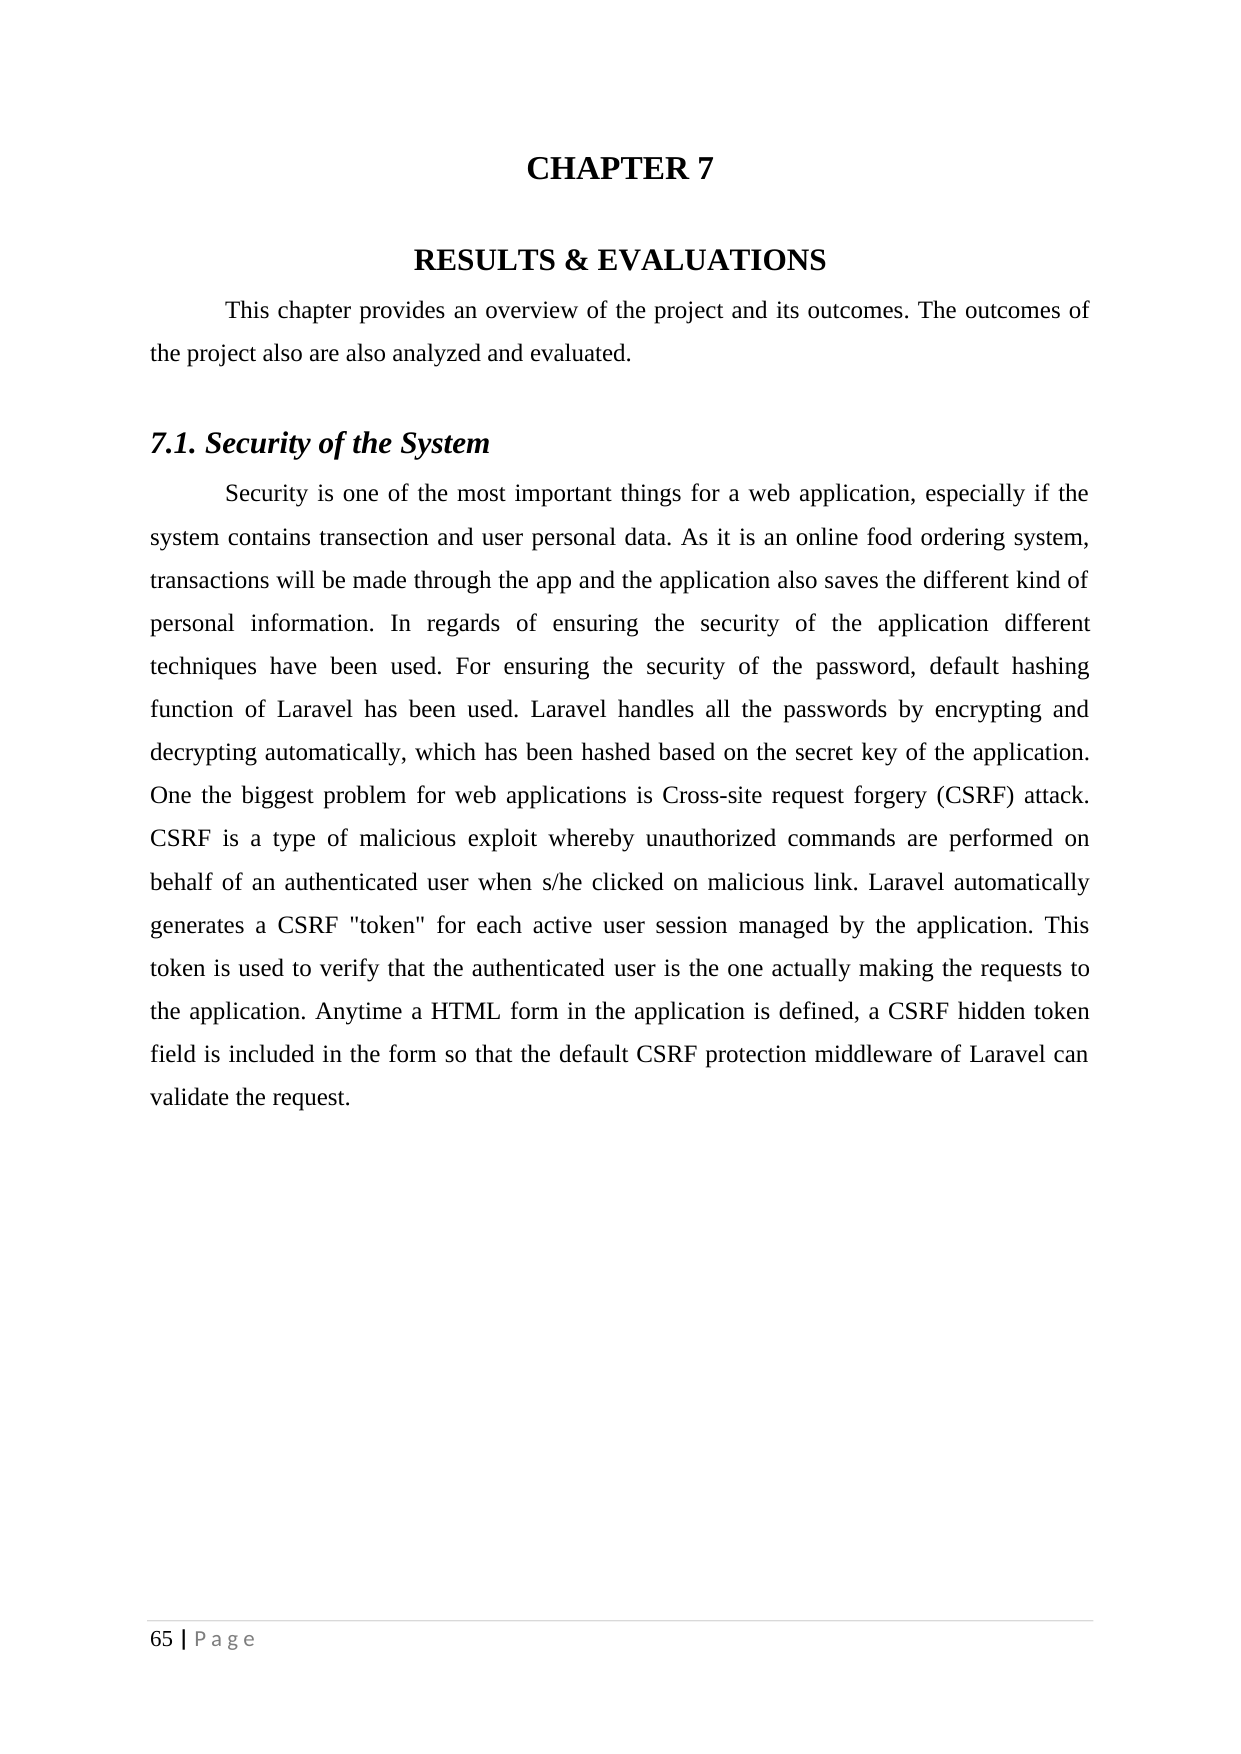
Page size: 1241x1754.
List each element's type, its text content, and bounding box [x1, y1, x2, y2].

text CHAPTER 7 [133, 148, 1107, 186]
text RESULTS & EVALUATIONS [133, 241, 1107, 277]
text This chapter provides an overview of the project and its outcomes. The outcomes of the project also are also analyzed and evaluated. [150, 295, 1090, 367]
text Security is one of the most important things for a web application, especially if the system contains transection and user personal data. As it is an online food ordering system, transactions will be made through the app and the application also saves the different kind of personal information. In regards of ensuring the security of the application different techniques have been used. For ensuring the security of the password, default hashing function of Laravel has been used. Laravel handles all the passwords by encrypting and decrypting automatically, which has been hashed based on the secret key of the application. One the biggest problem for web applications is Cross-site request forgery (CSRF) attack. CSRF is a type of malicious exploit whereby unauthorized commands are performed on behalf of an authenticated user when s/he clicked on malicious link. Laravel automatically generates a CSRF "token" for each active user session managed by the application. This token is used to verify that the authenticated user is the one actually making the requests to the application. Anytime a HTML form in the application is defined, a CSRF hidden token field is included in the form so that the default CSRF protection middleware of Laravel can validate the request. [150, 478, 1090, 1111]
subtitle Security of the System [150, 425, 1211, 461]
